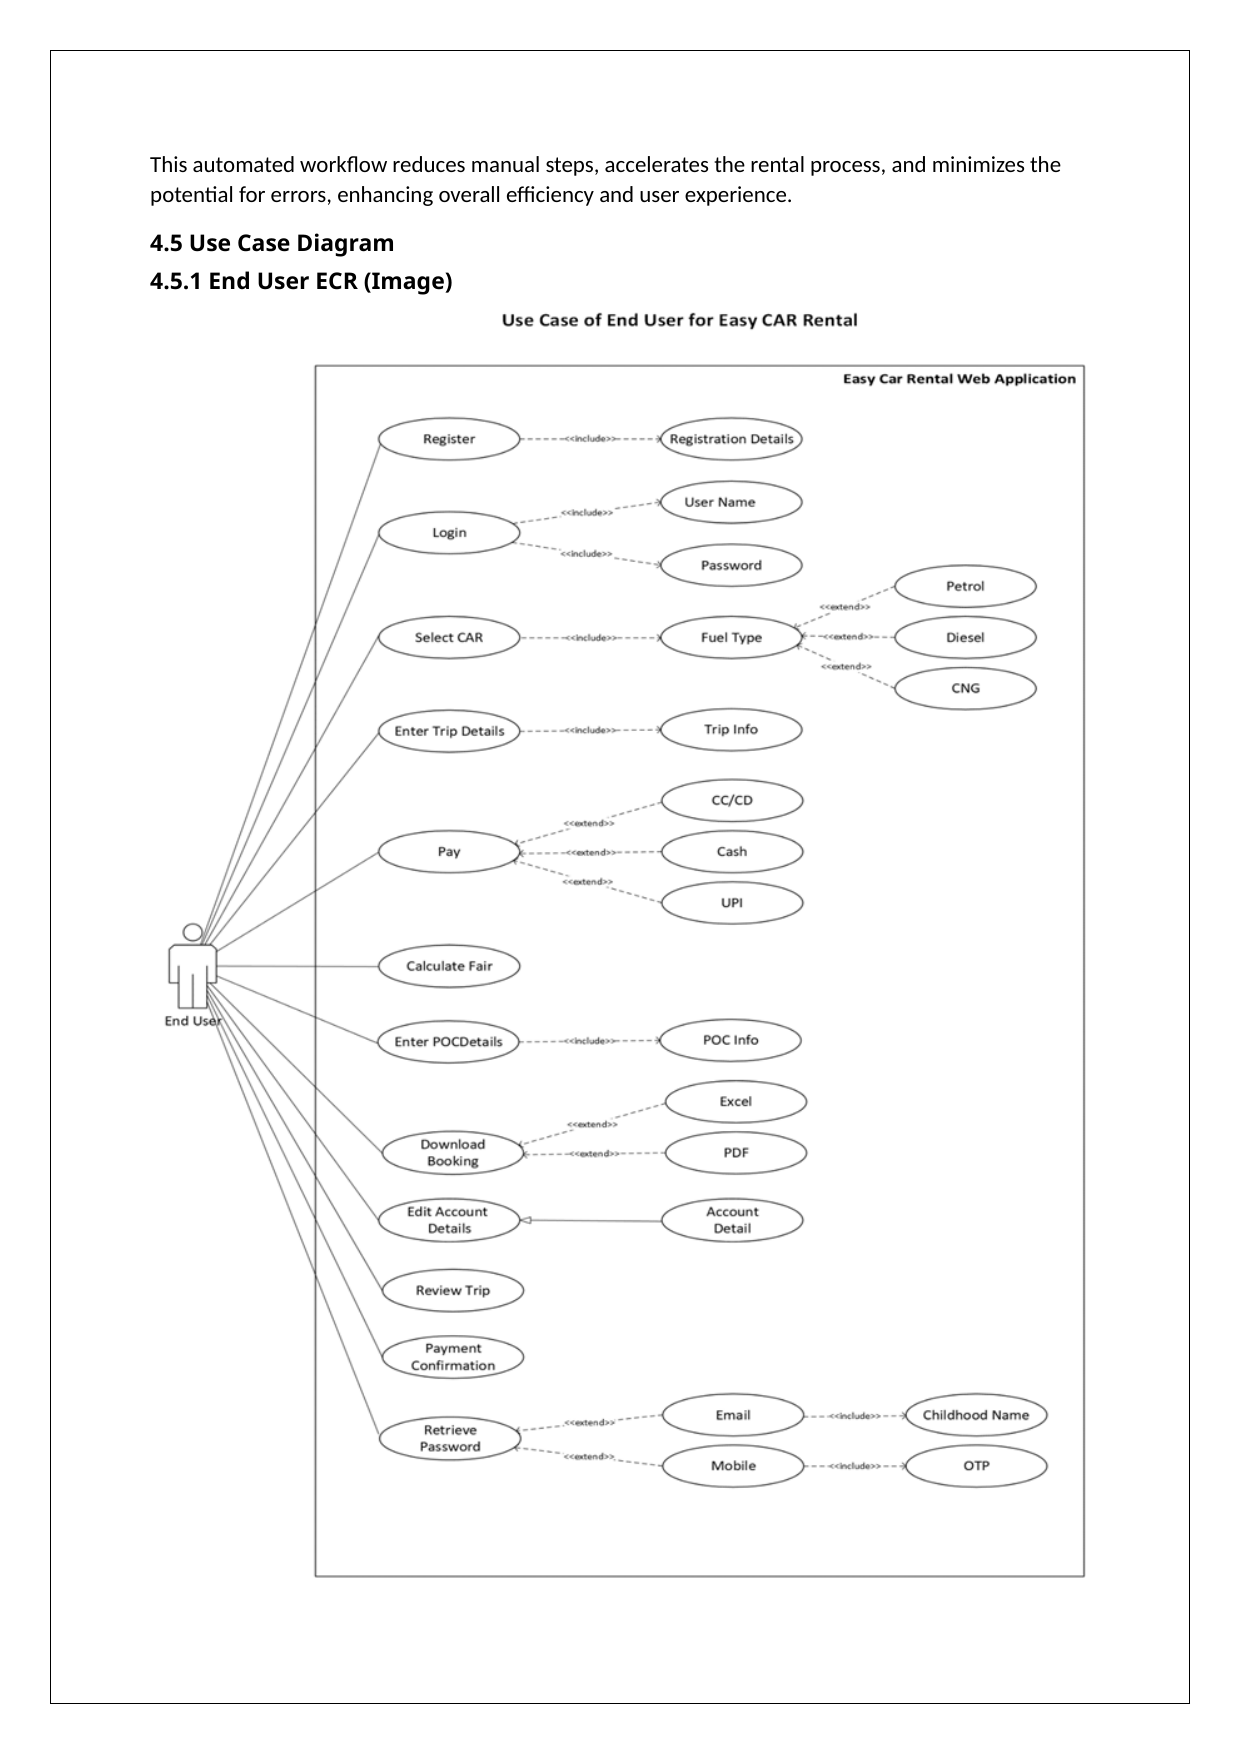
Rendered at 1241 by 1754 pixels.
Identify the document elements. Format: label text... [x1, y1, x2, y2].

subtitle 4.5 Use Case Diagram [150, 227, 1090, 258]
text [150, 150, 1090, 208]
subtitle 4.5.1 End User ECR (Image) [150, 265, 1090, 296]
picture [150, 298, 1091, 1583]
